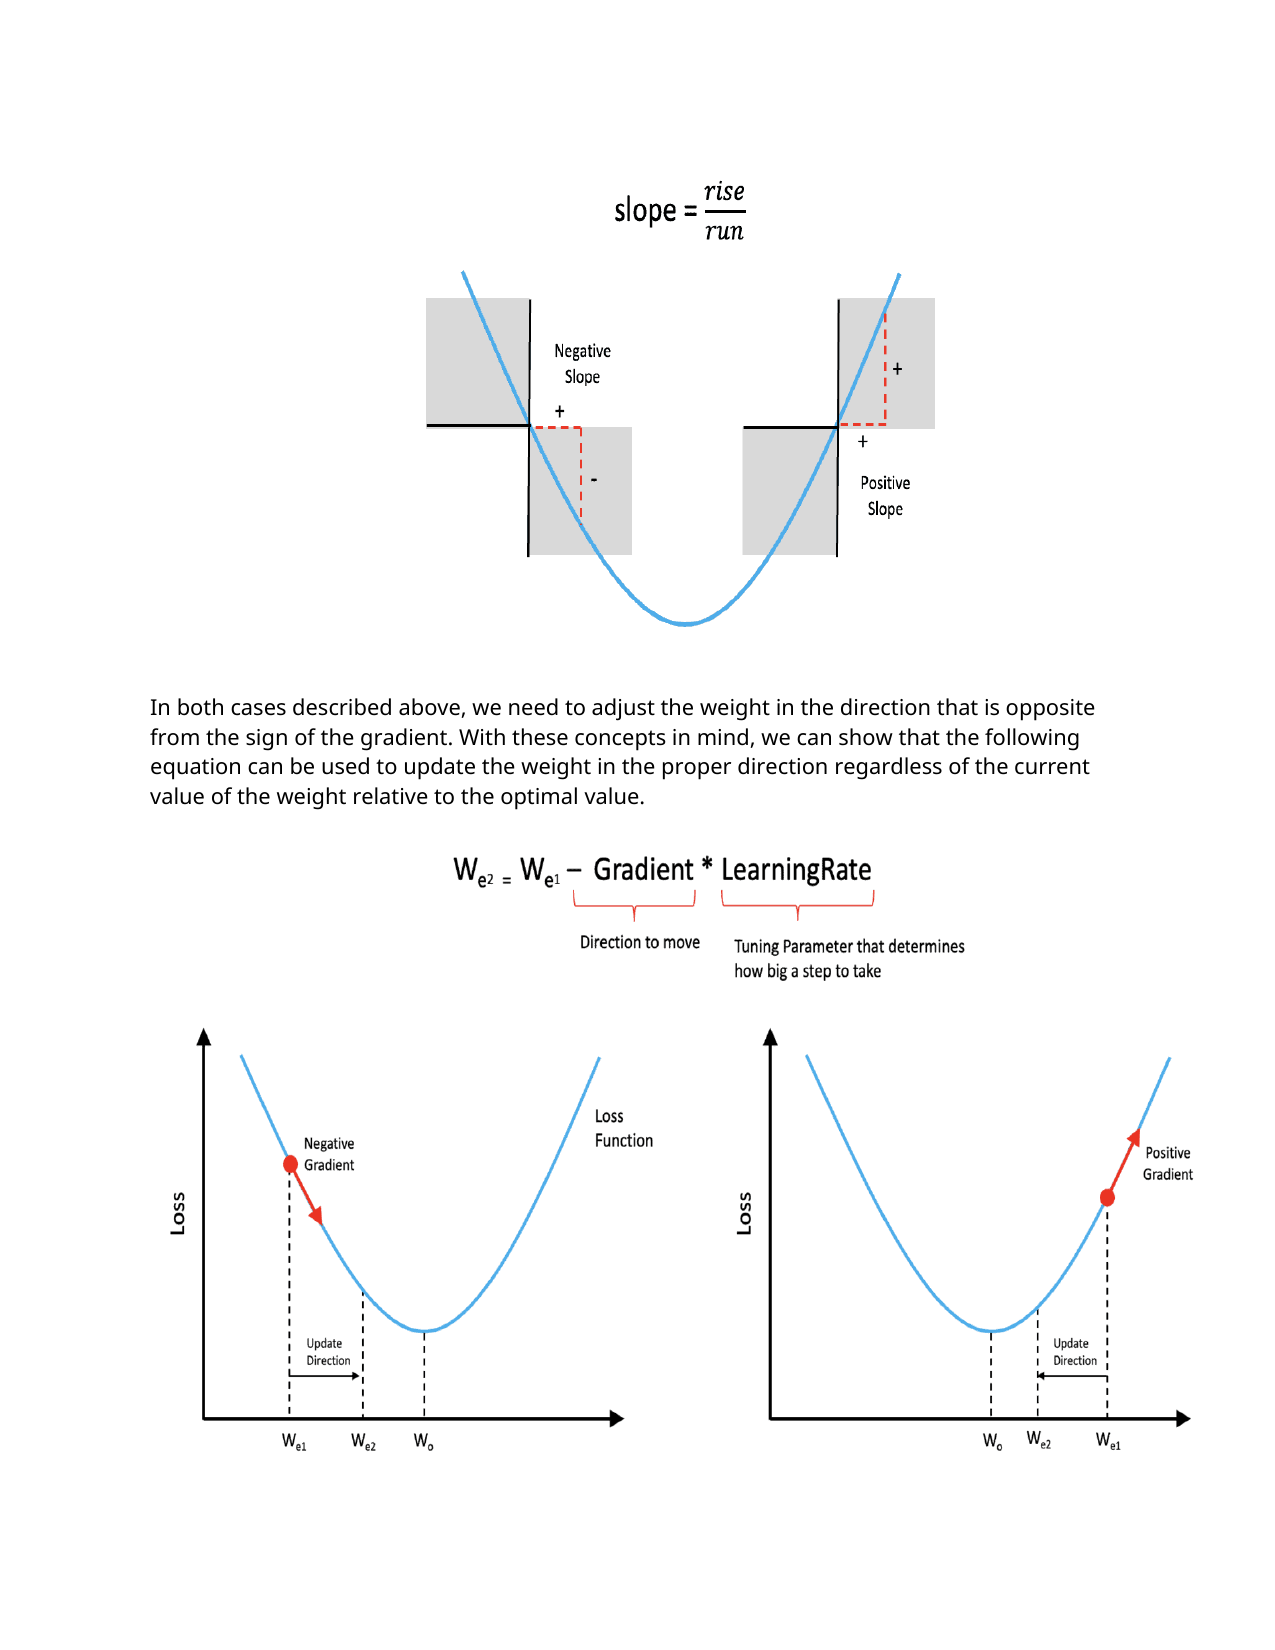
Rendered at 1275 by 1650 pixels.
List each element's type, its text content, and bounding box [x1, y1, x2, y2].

picture [150, 150, 1222, 667]
picture [150, 835, 1223, 1466]
text In both cases described above, we need to adjust the weight in the direction that is opposite from the sign of the gradient. With these concepts in mind, we can show that the following equation can be used to update the weight in the proper direction regardless of the current value of the weight relative to the optimal value. [150, 692, 1125, 811]
